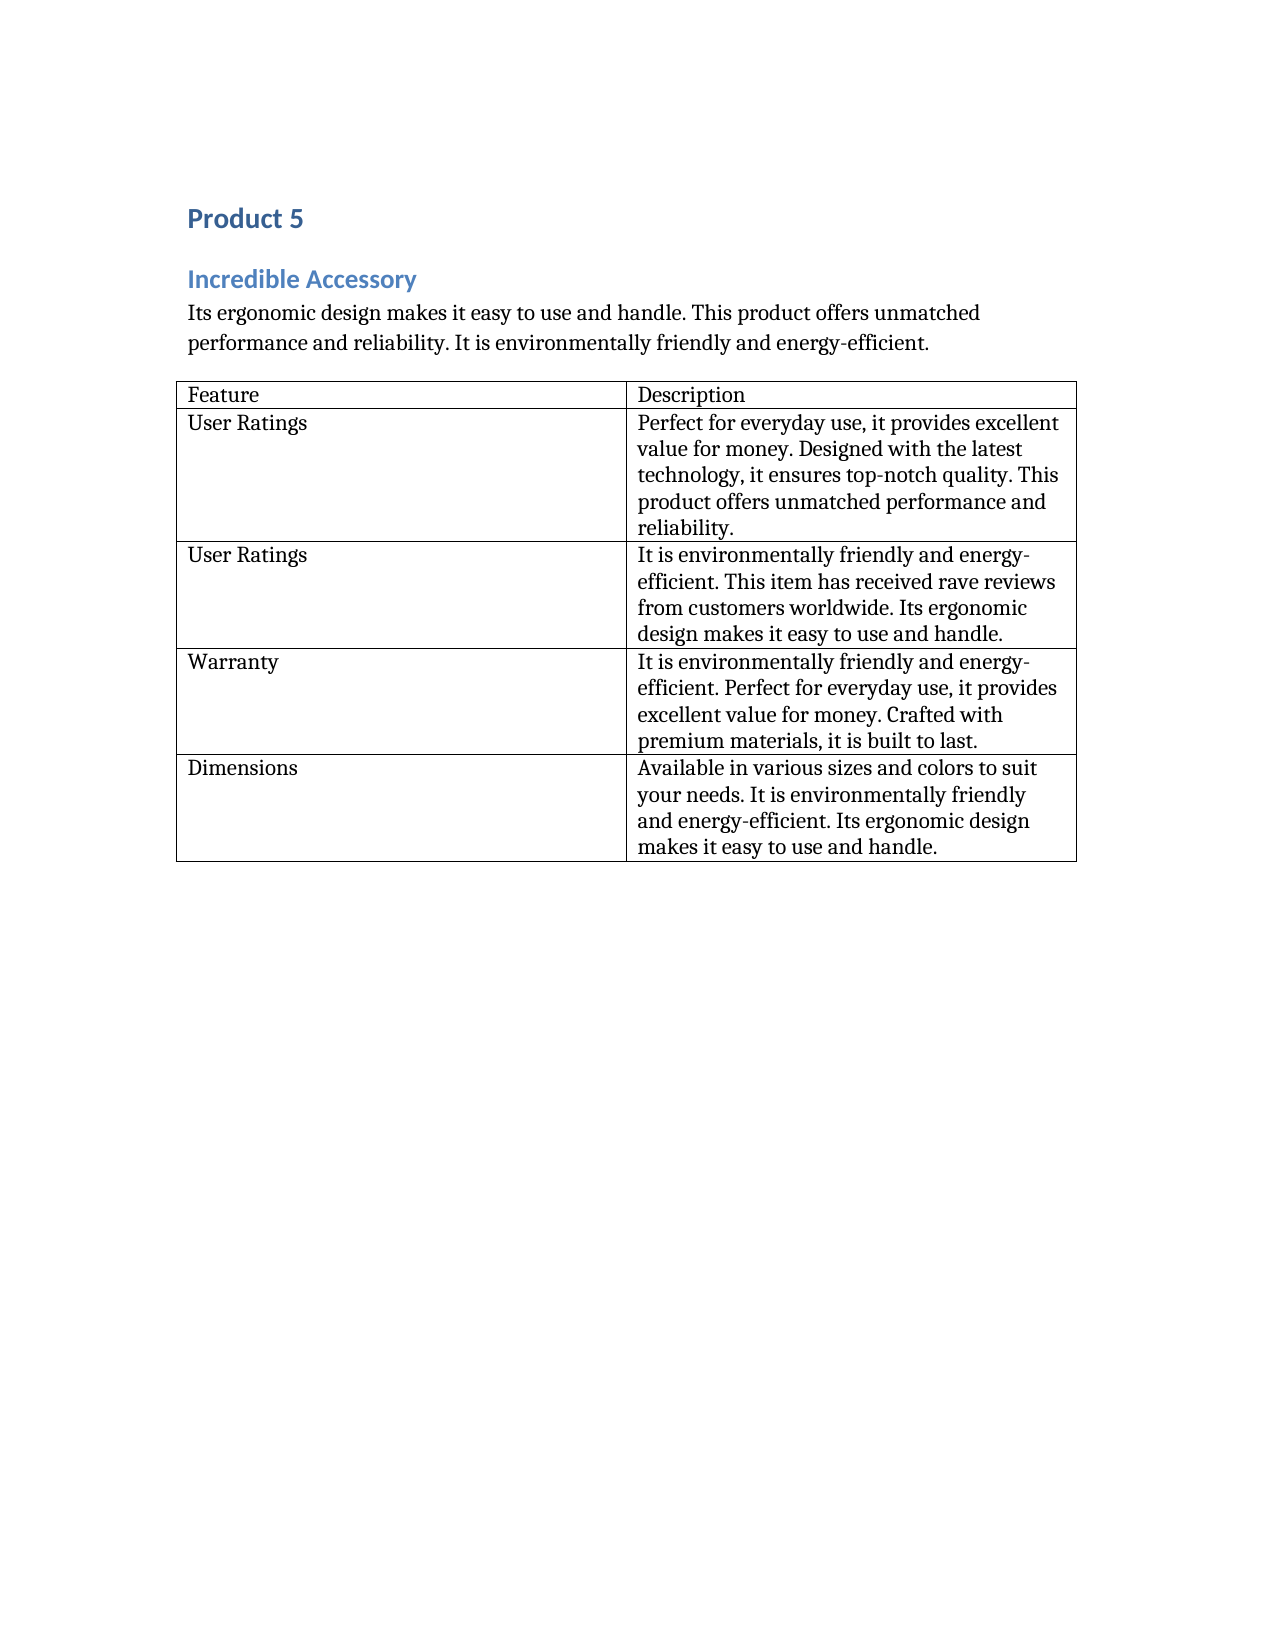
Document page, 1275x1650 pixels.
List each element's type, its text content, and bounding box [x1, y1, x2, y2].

table_cell It is environmentally friendly and energy-efficient. This item has received rave reviews from customers worldwide. Its ergonomic design makes it easy to use and handle. [627, 542, 1076, 648]
table_cell Warranty [177, 649, 626, 754]
subtitle Product 5 [187, 200, 1087, 236]
table_cell It is environmentally friendly and energy-efficient. Perfect for everyday use, it provides excellent value for money. Crafted with premium materials, it is built to last. [627, 649, 1076, 754]
table_header Description [627, 382, 1076, 408]
table_cell User Ratings [177, 542, 626, 648]
table_header Feature [177, 382, 626, 408]
table_cell Dimensions [177, 755, 626, 861]
subtitle Incredible Accessory [187, 262, 1087, 295]
table_cell Perfect for everyday use, it provides excellent value for money. Designed with the latest technology, it ensures top-notch quality. This product offers unmatched performance and reliability. [627, 409, 1076, 541]
text Its ergonomic design makes it easy to use and handle. This product offers unmatched performance and reliability. It is environmentally friendly and energy-efficient. [187, 300, 1087, 356]
table_cell Available in various sizes and colors to suit your needs. It is environmentally friendly and energy-efficient. Its ergonomic design makes it easy to use and handle. [627, 755, 1076, 861]
table_cell User Ratings [177, 409, 626, 541]
